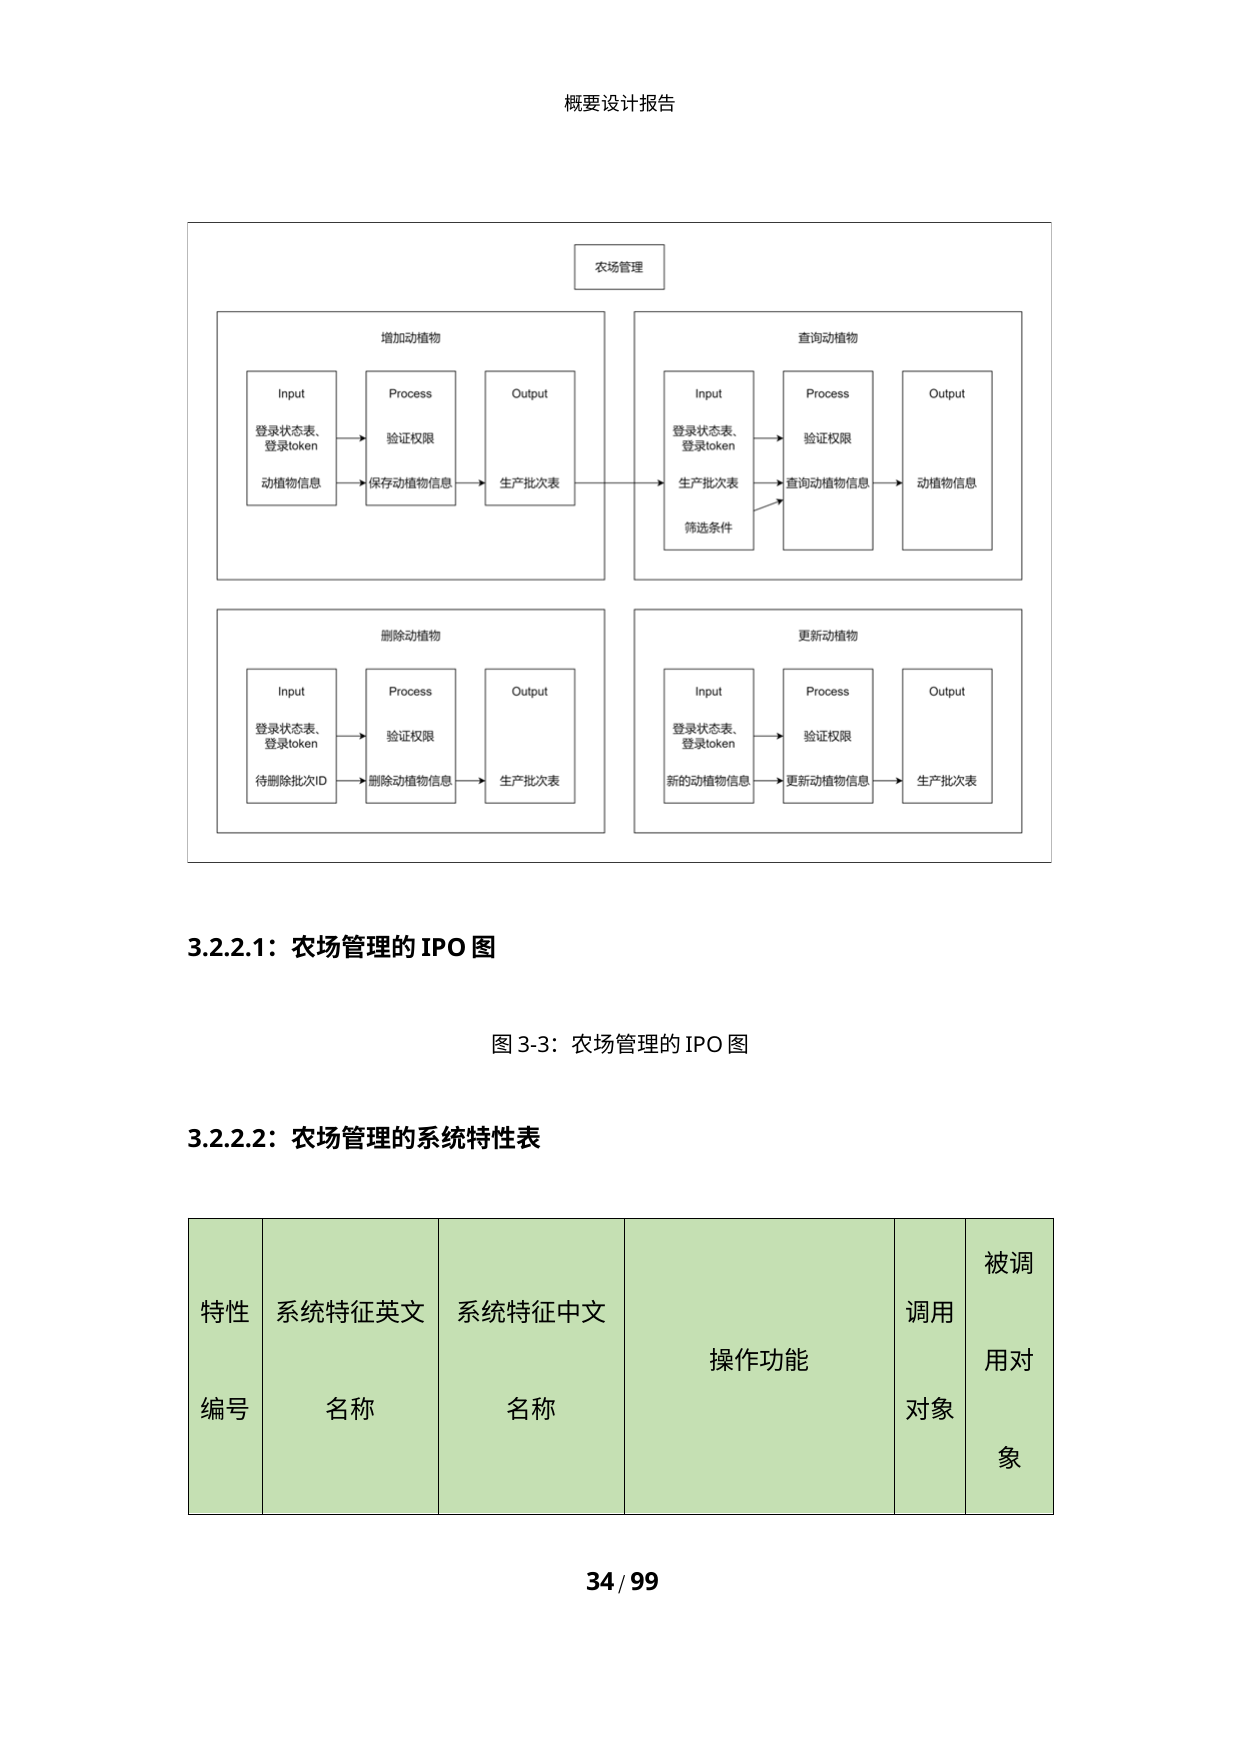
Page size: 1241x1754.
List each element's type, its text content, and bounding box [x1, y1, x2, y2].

picture [187, 222, 1052, 863]
subtitle 3.2.2.2：农场管理的系统特性表 [187, 1104, 1053, 1169]
table_header 被调用对象 [966, 1219, 1053, 1513]
table_header 特性编号 [189, 1219, 262, 1513]
text 图3-3：农场管理的IPO图 [187, 1027, 1053, 1059]
table_header 系统特征英文名称 [263, 1219, 438, 1513]
table_header 操作功能 [625, 1219, 894, 1513]
table_header 系统特征中文名称 [439, 1219, 624, 1513]
table_header 调用对象 [895, 1219, 965, 1513]
